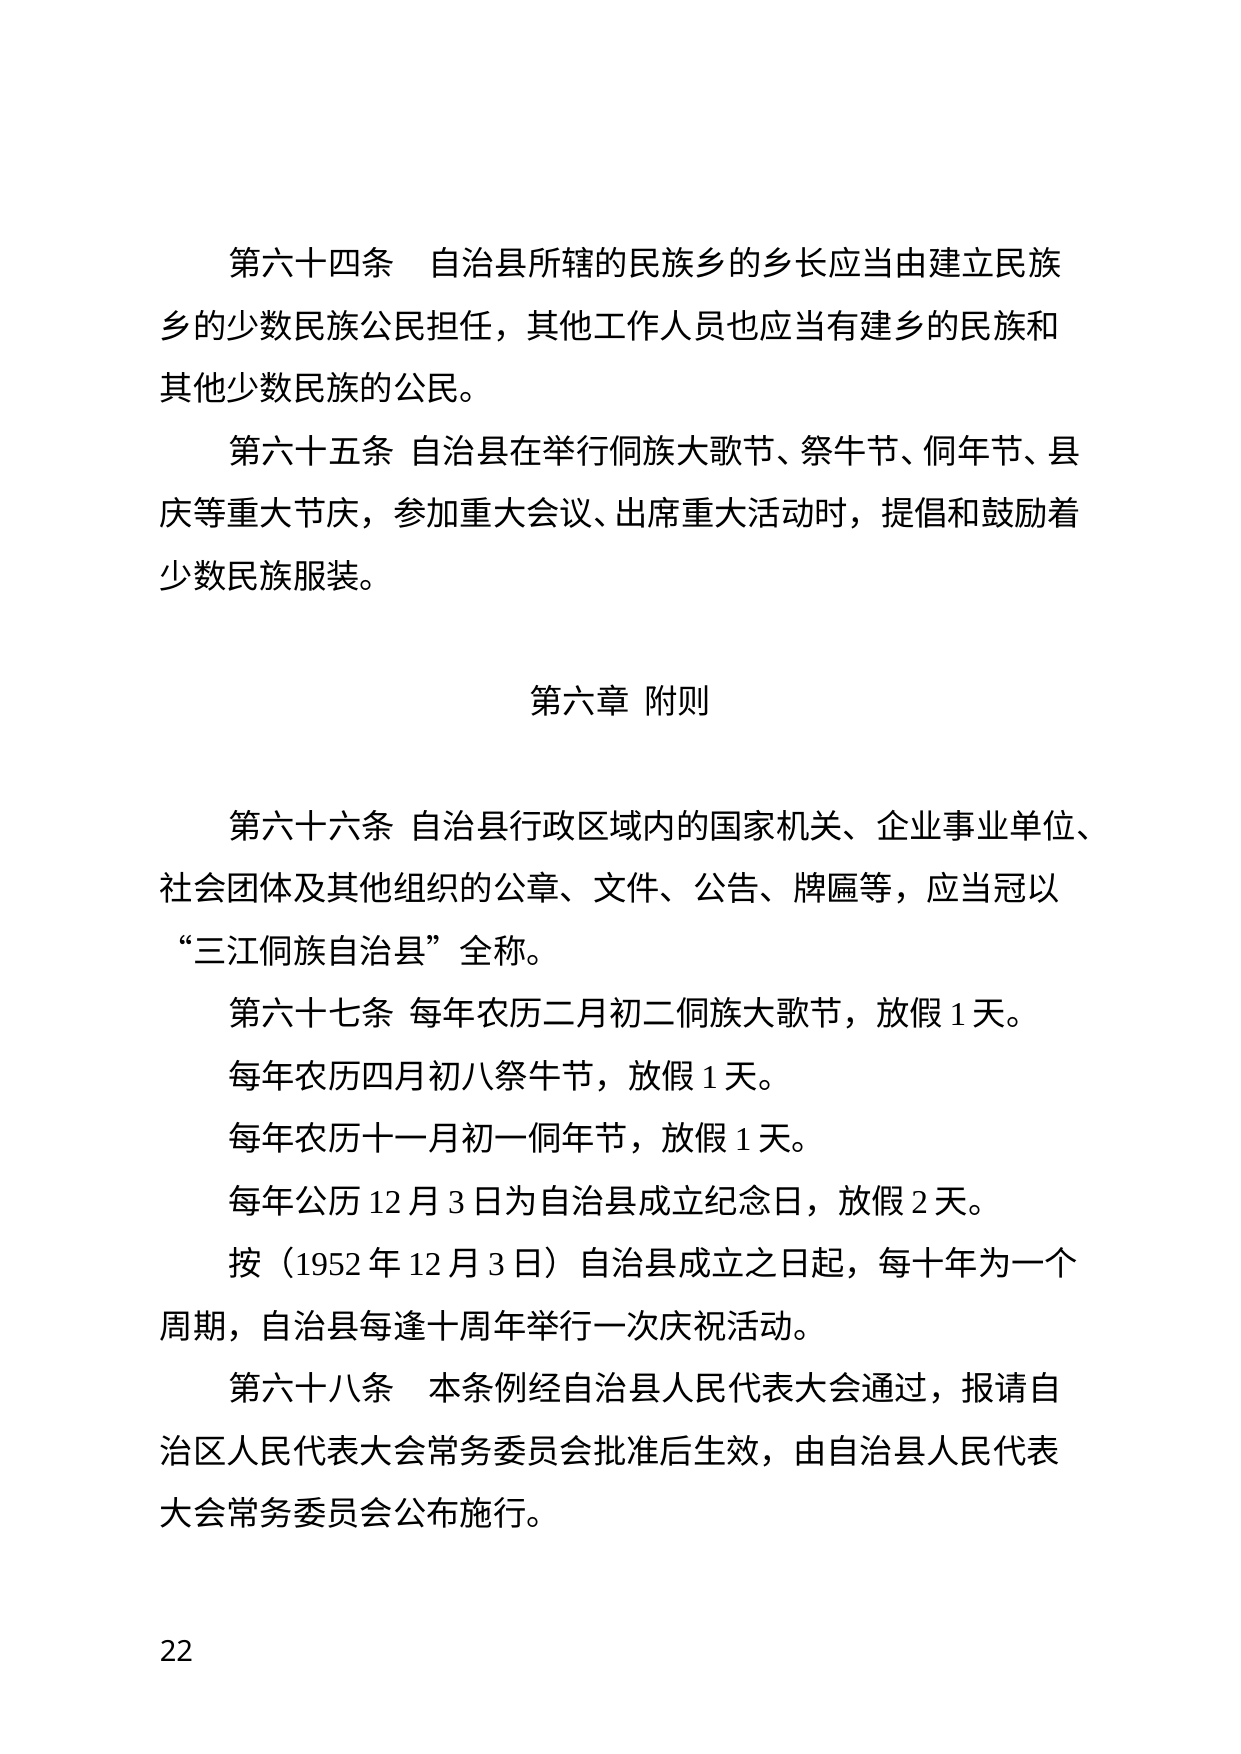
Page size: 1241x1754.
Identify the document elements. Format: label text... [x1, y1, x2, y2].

text 第六十六条 自治县行政区域内的国家机关、企业事业单位、社会团体及其他组织的公章、文件、公告、牌匾等，应当冠以“三江侗族自治县”全称。 [159, 1226, 1081, 1413]
text 第六十二条 自治县将民族工作经费、民族教育专项经费和少数民族发展资金列入本级财政预算，帮助自治县行政区域内的少数民族发展经济、教育等各项事业，促进各民族共同繁荣进步。 [159, 226, 1081, 476]
text 第六十五条 自治县在举行侗族大歌节、祭牛节、侗年节、县庆等重大节庆，参加重大会议、出席重大活动时，提倡和鼓励着少数民族服装。 [159, 851, 1081, 1038]
text 每年农历四月初八祭牛节，放假1天。 [159, 1476, 1081, 1538]
text 第六十四条 自治县所辖的民族乡的乡长应当由建立民族乡的少数民族公民担任，其他工作人员也应当有建乡的民族和其他少数民族的公民。 [159, 663, 1081, 851]
text 第六十七条 每年农历二月初二侗族大歌节，放假1天。 [159, 1413, 1081, 1476]
text 第六十三条 自治县积极开展民族团结进步创建活动，对为民族团结进步事业作出突出贡献的单位和个人，按照国家和自治区有关规定给予表彰或者奖励。 [159, 476, 1081, 663]
text 第六章 附则 [159, 1101, 1081, 1163]
